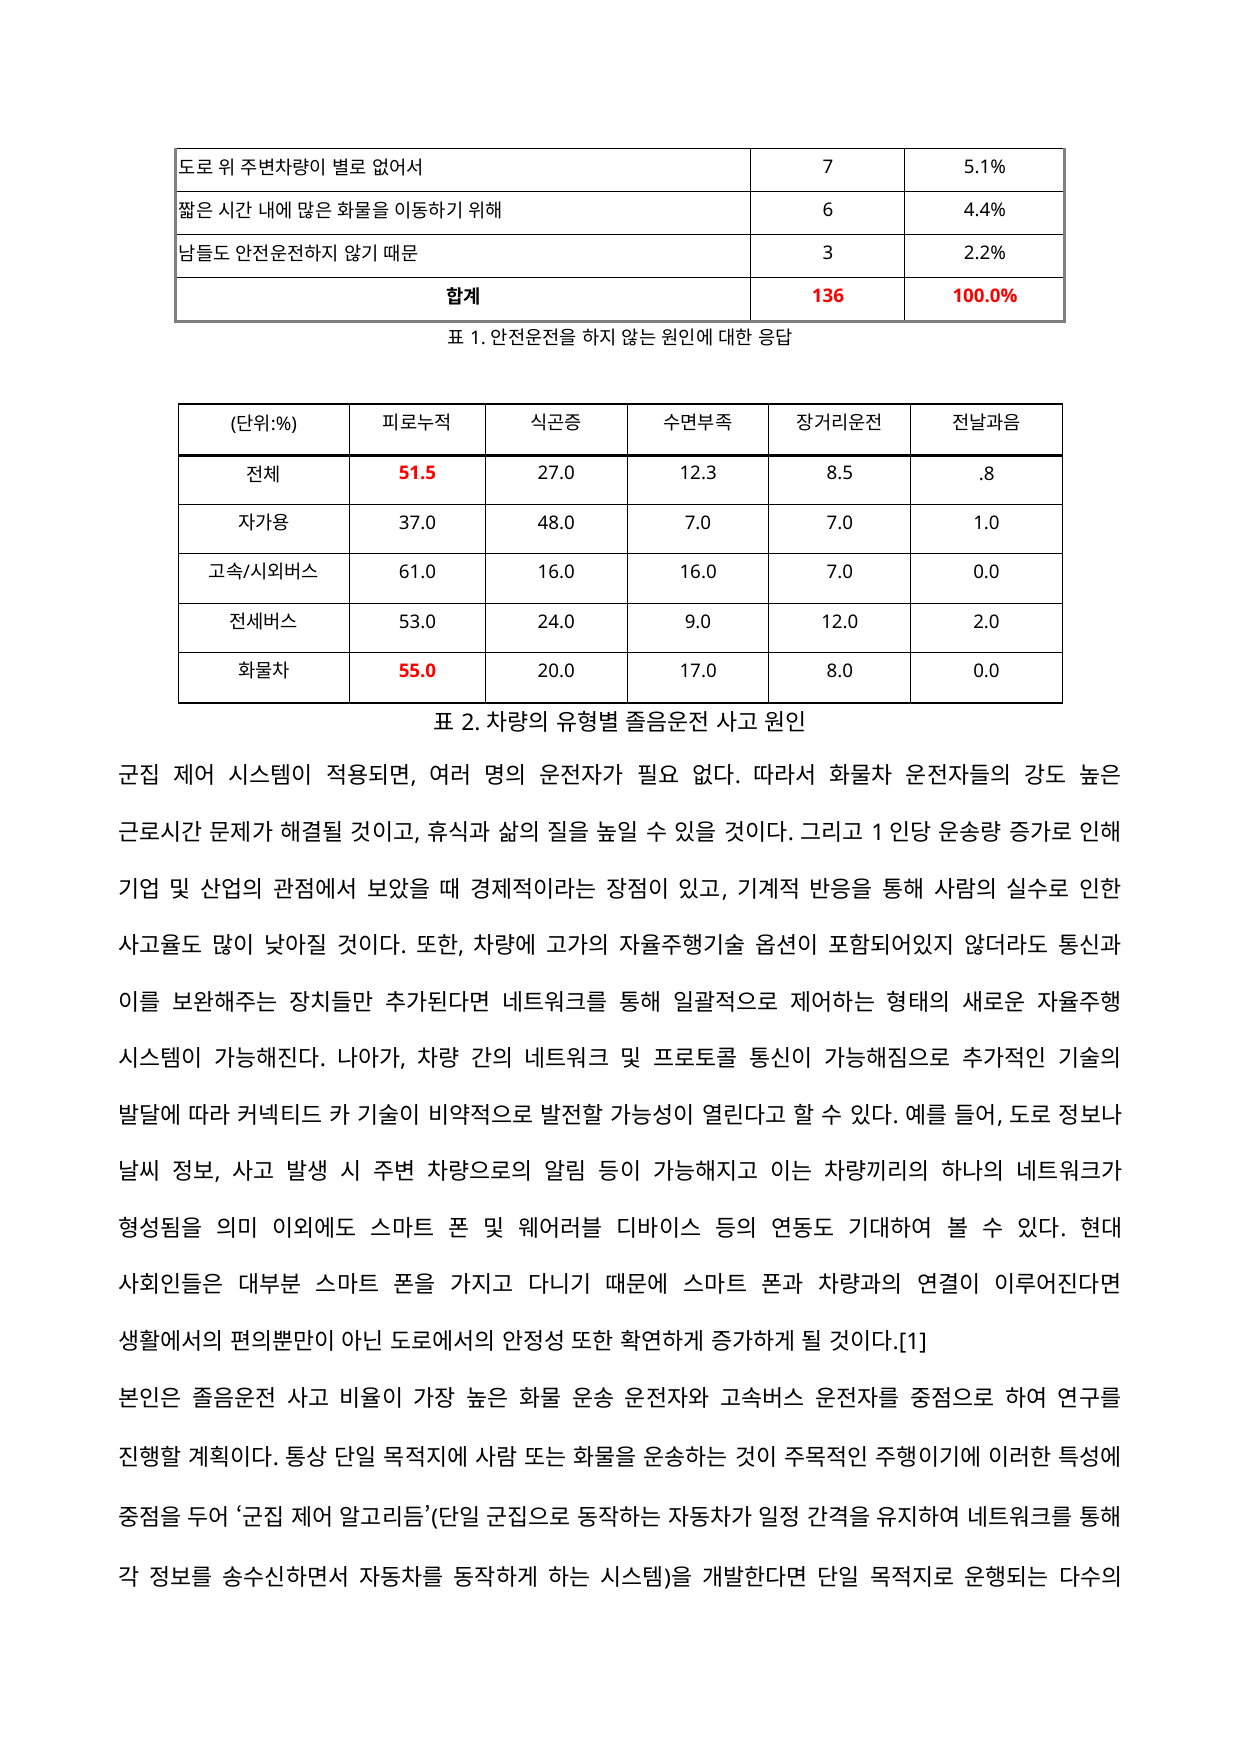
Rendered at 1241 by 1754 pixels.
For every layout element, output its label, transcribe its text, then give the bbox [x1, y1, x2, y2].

table_cell 7 [751, 149, 904, 191]
table_cell .8 [911, 457, 1062, 504]
table_cell 전세버스 [179, 604, 349, 652]
table_cell 1.0 [911, 505, 1062, 553]
table_cell 6 [751, 192, 904, 234]
table_cell 도로 위 주변차량이 별로 없어서 [177, 149, 750, 191]
table_cell 24.0 [486, 604, 627, 652]
table_header 전날과음 [911, 405, 1062, 454]
table_cell 12.3 [628, 457, 768, 504]
table_cell 7.0 [769, 554, 910, 603]
table_cell 8.5 [769, 457, 910, 504]
text 표 2. 차량의 유형별 졸음운전 사고 원인 [118, 704, 1122, 737]
table_cell 48.0 [486, 505, 627, 553]
table_cell 화물차 [179, 653, 349, 702]
table_cell 51.5 [350, 457, 485, 504]
table_cell 2.2% [905, 235, 1063, 277]
table_cell 자가용 [179, 505, 349, 553]
table_cell 7.0 [769, 505, 910, 553]
table_cell 5.1% [905, 149, 1063, 191]
table_header 수면부족 [628, 405, 768, 454]
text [118, 1379, 1122, 1592]
table_cell 3 [751, 235, 904, 277]
table_cell 27.0 [486, 457, 627, 504]
table_header (단위:%) [179, 405, 349, 454]
table_cell 37.0 [350, 505, 485, 553]
table_cell 53.0 [350, 604, 485, 652]
table_cell 20.0 [486, 653, 627, 702]
table_header 식곤증 [486, 405, 627, 454]
table_cell 136 [751, 278, 904, 320]
table_cell 7.0 [628, 505, 768, 553]
table_cell 고속/시외버스 [179, 554, 349, 603]
table_header 장거리운전 [769, 405, 910, 454]
table_cell 16.0 [628, 554, 768, 603]
table_cell 8.0 [769, 653, 910, 702]
table_cell 4.4% [905, 192, 1063, 234]
text 군집 제어 시스템이 적용되면, 여러 명의 운전자가 필요 없다. 따라서 화물차 운전자들의 강도 높은 근로시간 문제가 해결될 것이고, 휴식과 삶의 질을 높일 수 있을 것이다. 그리고 1인당 운송량 증가로 인해 기업 및 산업의 관점에서 보았을 때 경제적이라는 장점이 있고, 기계적 반응을 통해 사람의 실수로 인한 사고율도 많이 낮아질 것이다. 또한, 차량에 고가의 자율주행기술 옵션이 포함되어있지 않더라도 통신과 이를 보완해주는 장치들만 추가된다면 네트워크를 통해 일괄적으로 제어하는 형태의 새로운 자율주행 시스템이 가능해진다. 나아가, 차량 간의 네트워크 및 프로토콜 통신이 가능해짐으로 추가적인 기술의 발달에 따라 커넥티드 카 기술이 비약적으로 발전할 가능성이 열린다고 할 수 있다. 예를 들어, 도로 정보나 날씨 정보, 사고 발생 시 주변 차량으로의 알림 등이 가능해지고 이는 차량끼리의 하나의 네트워크가 형성됨을 의미 이외에도 스마트 폰 및 웨어러블 디바이스 등의 연동도 기대하여 볼 수 있다. 현대 사회인들은 대부분 스마트 폰을 가지고 다니기 때문에 스마트 폰과 차량과의 연결이 이루어진다면 생활에서의 편의뿐만이 아닌 도로에서의 안정성 또한 확연하게 증가하게 될 것이다.[1] [118, 757, 1122, 1356]
table_cell 남들도 안전운전하지 않기 때문 [177, 235, 750, 277]
table_cell 짧은 시간 내에 많은 화물을 이동하기 위해 [177, 192, 750, 234]
table_header 피로누적 [350, 405, 485, 454]
table_cell 12.0 [769, 604, 910, 652]
table_cell 55.0 [350, 653, 485, 702]
table_cell 0.0 [911, 653, 1062, 702]
table_cell 9.0 [628, 604, 768, 652]
table_cell 100.0% [905, 278, 1063, 320]
table_cell 2.0 [911, 604, 1062, 652]
table_cell 17.0 [628, 653, 768, 702]
table_cell 16.0 [486, 554, 627, 603]
table_cell 전체 [179, 457, 349, 504]
table_cell 61.0 [350, 554, 485, 603]
text 표 1. 안전운전을 하지 않는 원인에 대한 응답 [118, 323, 1122, 350]
table_cell 합계 [177, 278, 750, 320]
table_cell 0.0 [911, 554, 1062, 603]
